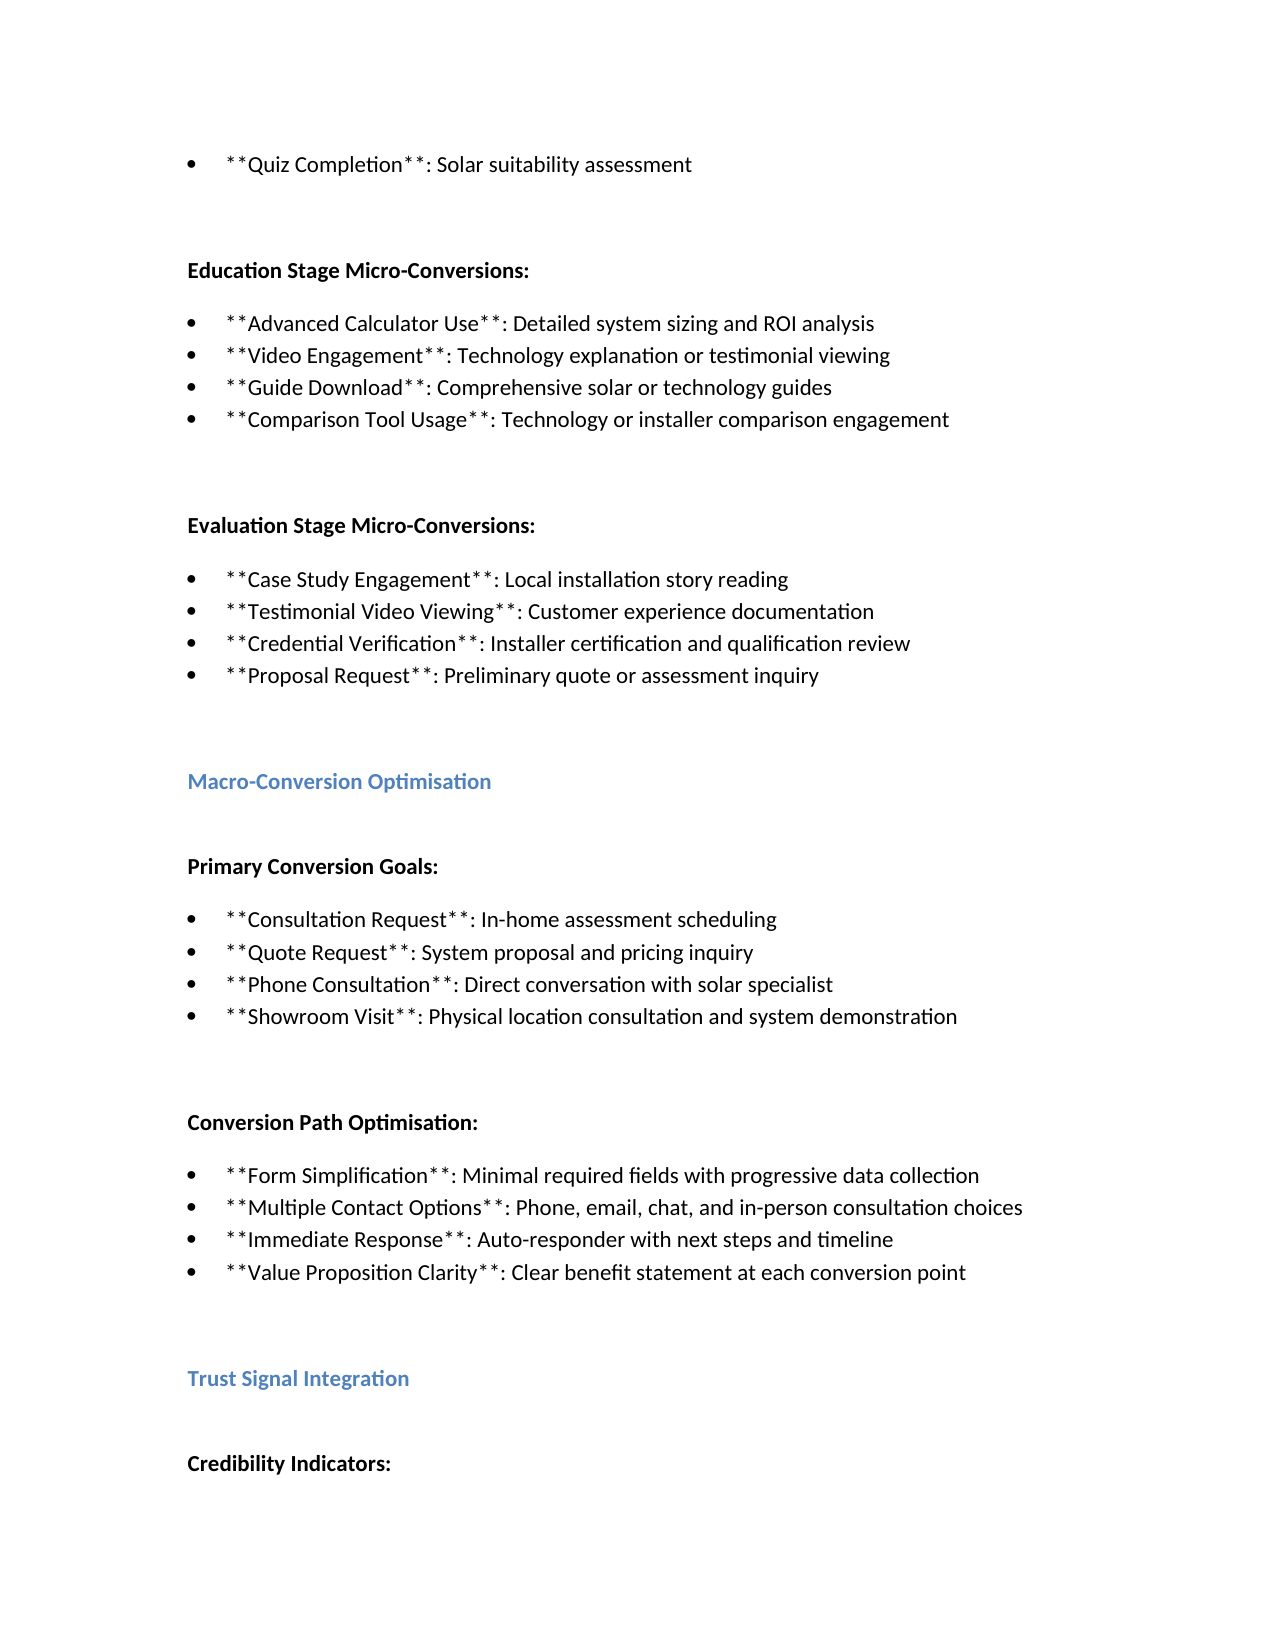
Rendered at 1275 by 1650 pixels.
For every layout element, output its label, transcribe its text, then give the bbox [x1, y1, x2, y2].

list **Guide Download**: Comprehensive solar or technology guides [187, 373, 1087, 401]
list **Quiz Completion**: Solar suitability assessment [187, 150, 1087, 178]
text Credibility Indicators: [187, 1449, 1087, 1477]
list **Comparison Tool Usage**: Technology or installer comparison engagement [187, 406, 1087, 434]
list **Immediate Response**: Auto-responder with next steps and timeline [187, 1226, 1087, 1253]
text Evaluation Stage Micro-Conversions: [187, 512, 1087, 540]
list **Proposal Request**: Preliminary quote or assessment inquiry [187, 661, 1087, 689]
subtitle Macro-Conversion Optimisation [187, 767, 1087, 795]
list **Phone Consultation**: Direct conversation with solar specialist [187, 970, 1087, 998]
subtitle Trust Signal Integration [187, 1364, 1087, 1392]
list **Testimonial Video Viewing**: Customer experience documentation [187, 597, 1087, 625]
list **Video Engagement**: Technology explanation or testimonial viewing [187, 341, 1087, 369]
list **Quote Request**: System proposal and pricing inquiry [187, 938, 1087, 966]
list **Consultation Request**: In-home assessment scheduling [187, 906, 1087, 933]
list **Multiple Contact Options**: Phone, email, chat, and in-person consultation choices [187, 1193, 1087, 1221]
text Education Stage Micro-Conversions: [187, 256, 1087, 284]
text Primary Conversion Goals: [187, 852, 1087, 881]
text Conversion Path Optimisation: [187, 1108, 1087, 1136]
list **Advanced Calculator Use**: Detailed system sizing and ROI analysis [187, 309, 1087, 337]
list **Showroom Visit**: Physical location consultation and system demonstration [187, 1002, 1087, 1030]
list **Form Simplification**: Minimal required fields with progressive data collection [187, 1161, 1087, 1189]
list **Value Proposition Clarity**: Clear benefit statement at each conversion point [187, 1258, 1087, 1286]
list **Credential Verification**: Installer certification and qualification review [187, 629, 1087, 657]
list **Case Study Engagement**: Local installation story reading [187, 565, 1087, 593]
